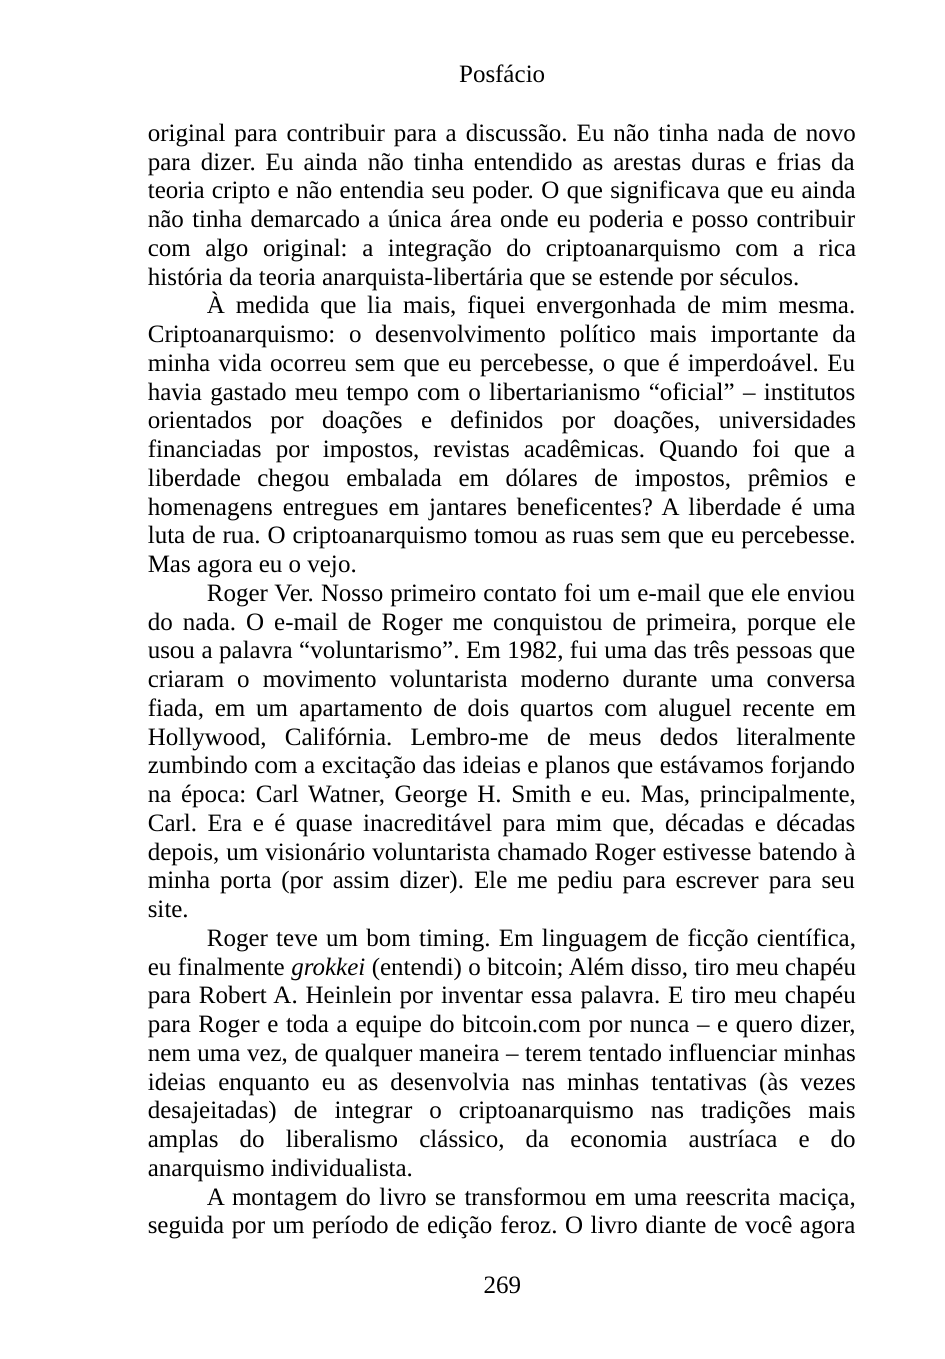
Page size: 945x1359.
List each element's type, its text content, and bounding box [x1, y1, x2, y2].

text À medida que lia mais, fiquei envergonhada de mim mesma. Criptoanarquismo: o desenvolvimento político mais importante da minha vida ocorreu sem que eu percebesse, o que é imperdoável. Eu havia gastado meu tempo com o libertarianismo “oficial” – institutos orientados por doações e definidos por doações, universidades financiadas por impostos, revistas acadêmicas. Quando foi que a liberdade chegou embalada em dólares de impostos, prêmios e homenagens entregues em jantares beneficentes? A liberdade é uma luta de rua. O criptoanarquismo tomou as ruas sem que eu percebesse. Mas agora eu o vejo. [148, 291, 856, 578]
text Roger Ver. Nosso primeiro contato foi um e-mail que ele enviou do nada. O e-mail de Roger me conquistou de primeira, porque ele usou a palavra “voluntarismo”. Em 1982, fui uma das três pessoas que criaram o movimento voluntarista moderno durante uma conversa fiada, em um apartamento de dois quartos com aluguel recente em Hollywood, Califórnia. Lembro-me de meus dedos literalmente zumbindo com a excitação das ideias e planos que estávamos forjando na época: Carl Watner, George H. Smith e eu. Mas, principalmente, Carl. Era e é quase inacreditável para mim que, décadas e décadas depois, um visionário voluntarista chamado Roger estivesse batendo à minha porta (por assim dizer). Ele me pediu para escrever para seu site. [148, 578, 856, 923]
text Roger teve um bom timing. Em linguagem de ficção científica, eu finalmente grokkei (entendi) o bitcoin; Além disso, tiro meu chapéu para Robert A. Heinlein por inventar essa palavra. E tiro meu chapéu para Roger e toda a equipe do bitcoin.com por nunca – e quero dizer, nem uma vez, de qualquer maneira – terem tentado influenciar minhas ideias enquanto eu as desenvolvia nas minhas tentativas (às vezes desajeitadas) de integrar o criptoanarquismo nas tradições mais amplas do liberalismo clássico, da economia austríaca e do anarquismo individualista. [148, 923, 856, 1182]
